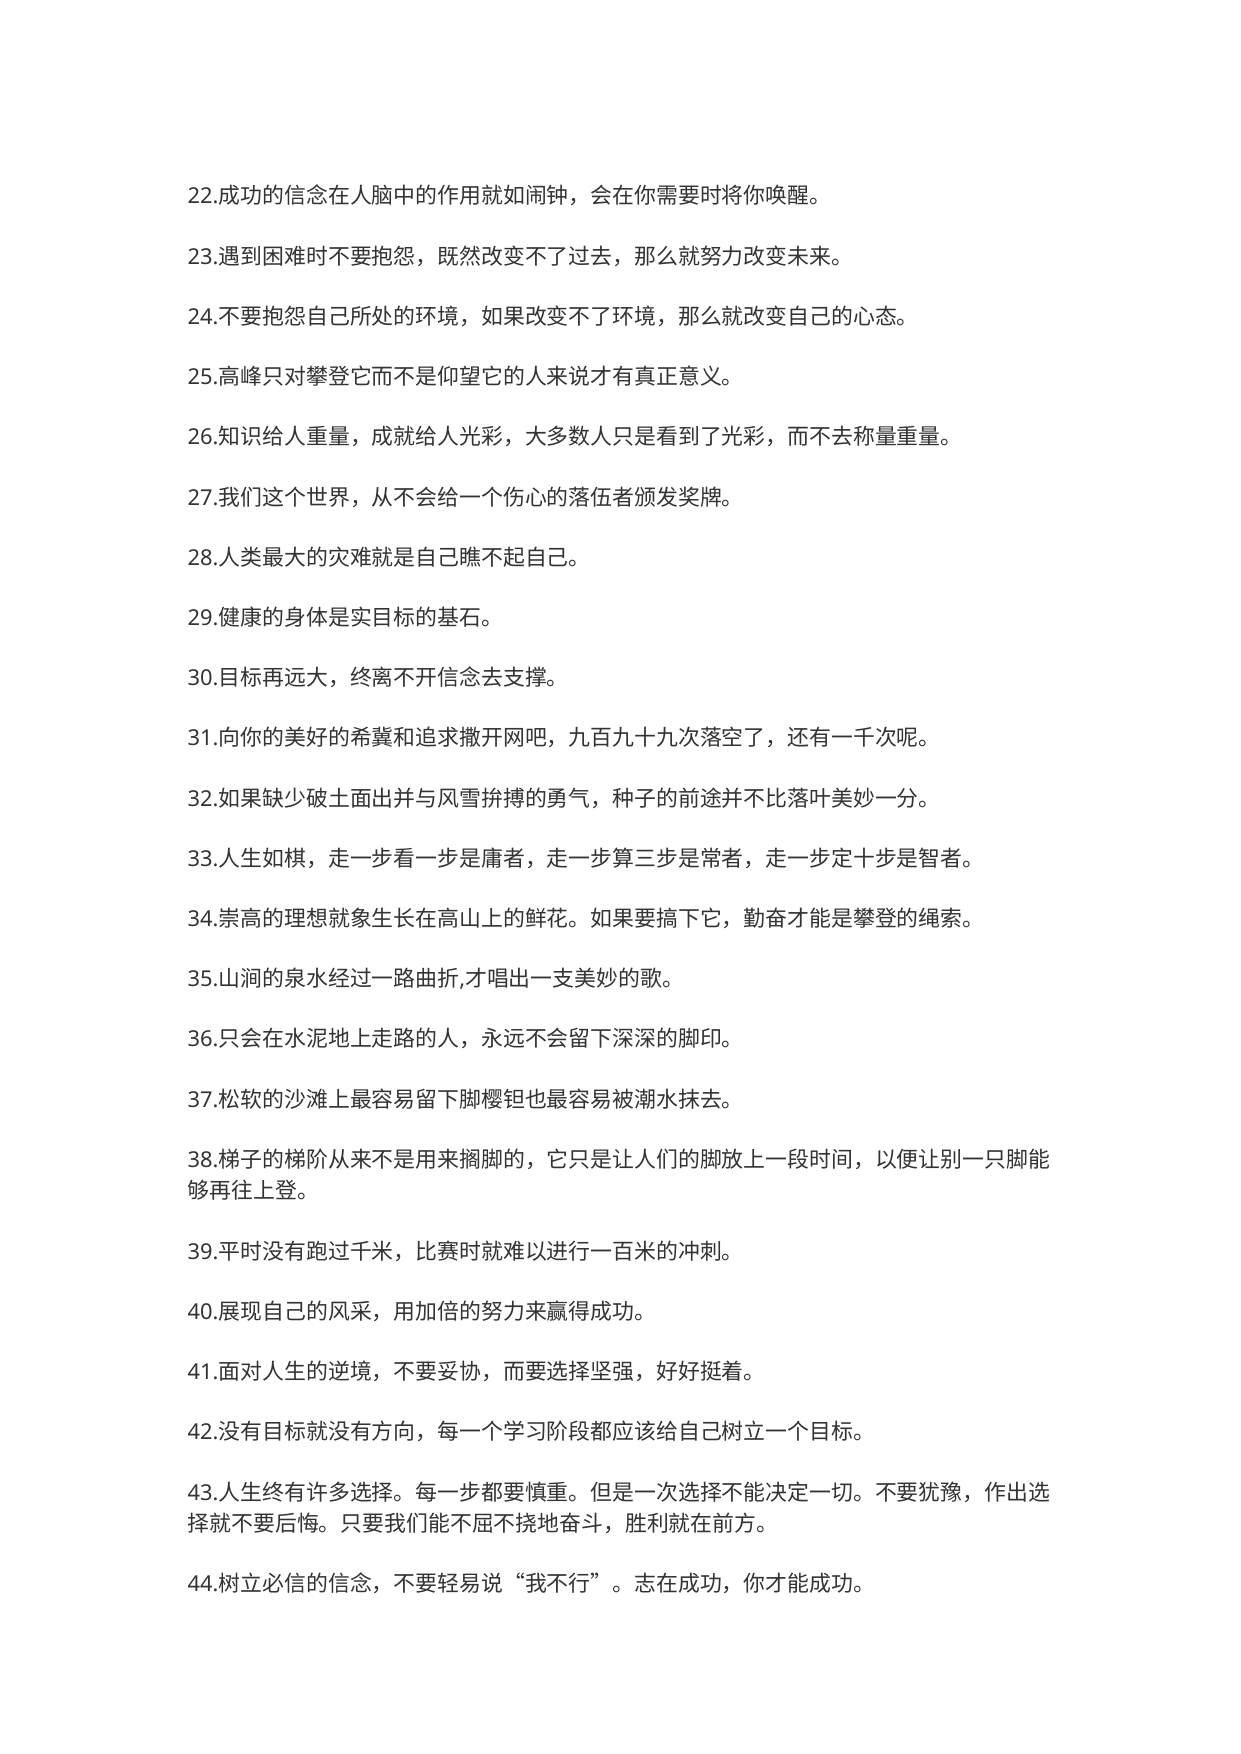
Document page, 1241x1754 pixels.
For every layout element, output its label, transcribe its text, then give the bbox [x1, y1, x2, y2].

text 24.不要抱怨自己所处的环境，如果改变不了环境，那么就改变自己的心态。 [187, 299, 1053, 331]
text 30.目标再远大，终离不开信念去支撑。 [187, 660, 1053, 692]
text 29.健康的身体是实目标的基石。 [187, 600, 1053, 632]
text 39.平时没有跑过千米，比赛时就难以进行一百米的冲刺。 [187, 1234, 1053, 1265]
text 34.崇高的理想就象生长在高山上的鲜花。如果要搞下它，勤奋才能是攀登的绳索。 [187, 901, 1053, 933]
text 22.成功的信念在人脑中的作用就如闹钟，会在你需要时将你唤醒。 [187, 178, 1053, 210]
text 41.面对人生的逆境，不要妥协，而要选择坚强，好好挺着。 [187, 1354, 1053, 1386]
text 28.人类最大的灾难就是自己瞧不起自己。 [187, 540, 1053, 571]
text 23.遇到困难时不要抱怨，既然改变不了过去，那么就努力改变未来。 [187, 239, 1053, 270]
text 42.没有目标就没有方向，每一个学习阶段都应该给自己树立一个目标。 [187, 1414, 1053, 1446]
text 43.人生终有许多选择。每一步都要慎重。但是一次选择不能决定一切。不要犹豫，作出选择就不要后悔。只要我们能不屈不挠地奋斗，胜利就在前方。 [187, 1474, 1053, 1538]
text 32.如果缺少破土面出并与风雪拚搏的勇气，种子的前途并不比落叶美妙一分。 [187, 781, 1053, 812]
text 25.高峰只对攀登它而不是仰望它的人来说才有真正意义。 [187, 359, 1053, 391]
text 33.人生如棋，走一步看一步是庸者，走一步算三步是常者，走一步定十步是智者。 [187, 841, 1053, 872]
text 35.山涧的泉水经过一路曲折,才唱出一支美妙的歌。 [187, 961, 1053, 993]
text 27.我们这个世界，从不会给一个伤心的落伍者颁发奖牌。 [187, 479, 1053, 511]
text 37.松软的沙滩上最容易留下脚樱钽也最容易被潮水抹去。 [187, 1082, 1053, 1113]
text 31.向你的美好的希冀和追求撒开网吧，九百九十九次落空了，还有一千次呢。 [187, 720, 1053, 752]
text 40.展现自己的风采，用加倍的努力来赢得成功。 [187, 1294, 1053, 1326]
text 26.知识给人重量，成就给人光彩，大多数人只是看到了光彩，而不去称量重量。 [187, 419, 1053, 451]
text 38.梯子的梯阶从来不是用来搁脚的，它只是让人们的脚放上一段时间，以便让别一只脚能够再往上登。 [187, 1142, 1053, 1205]
text 44.树立必信的信念，不要轻易说“我不行”。志在成功，你才能成功。 [187, 1566, 1053, 1598]
text 36.只会在水泥地上走路的人，永远不会留下深深的脚印。 [187, 1021, 1053, 1053]
